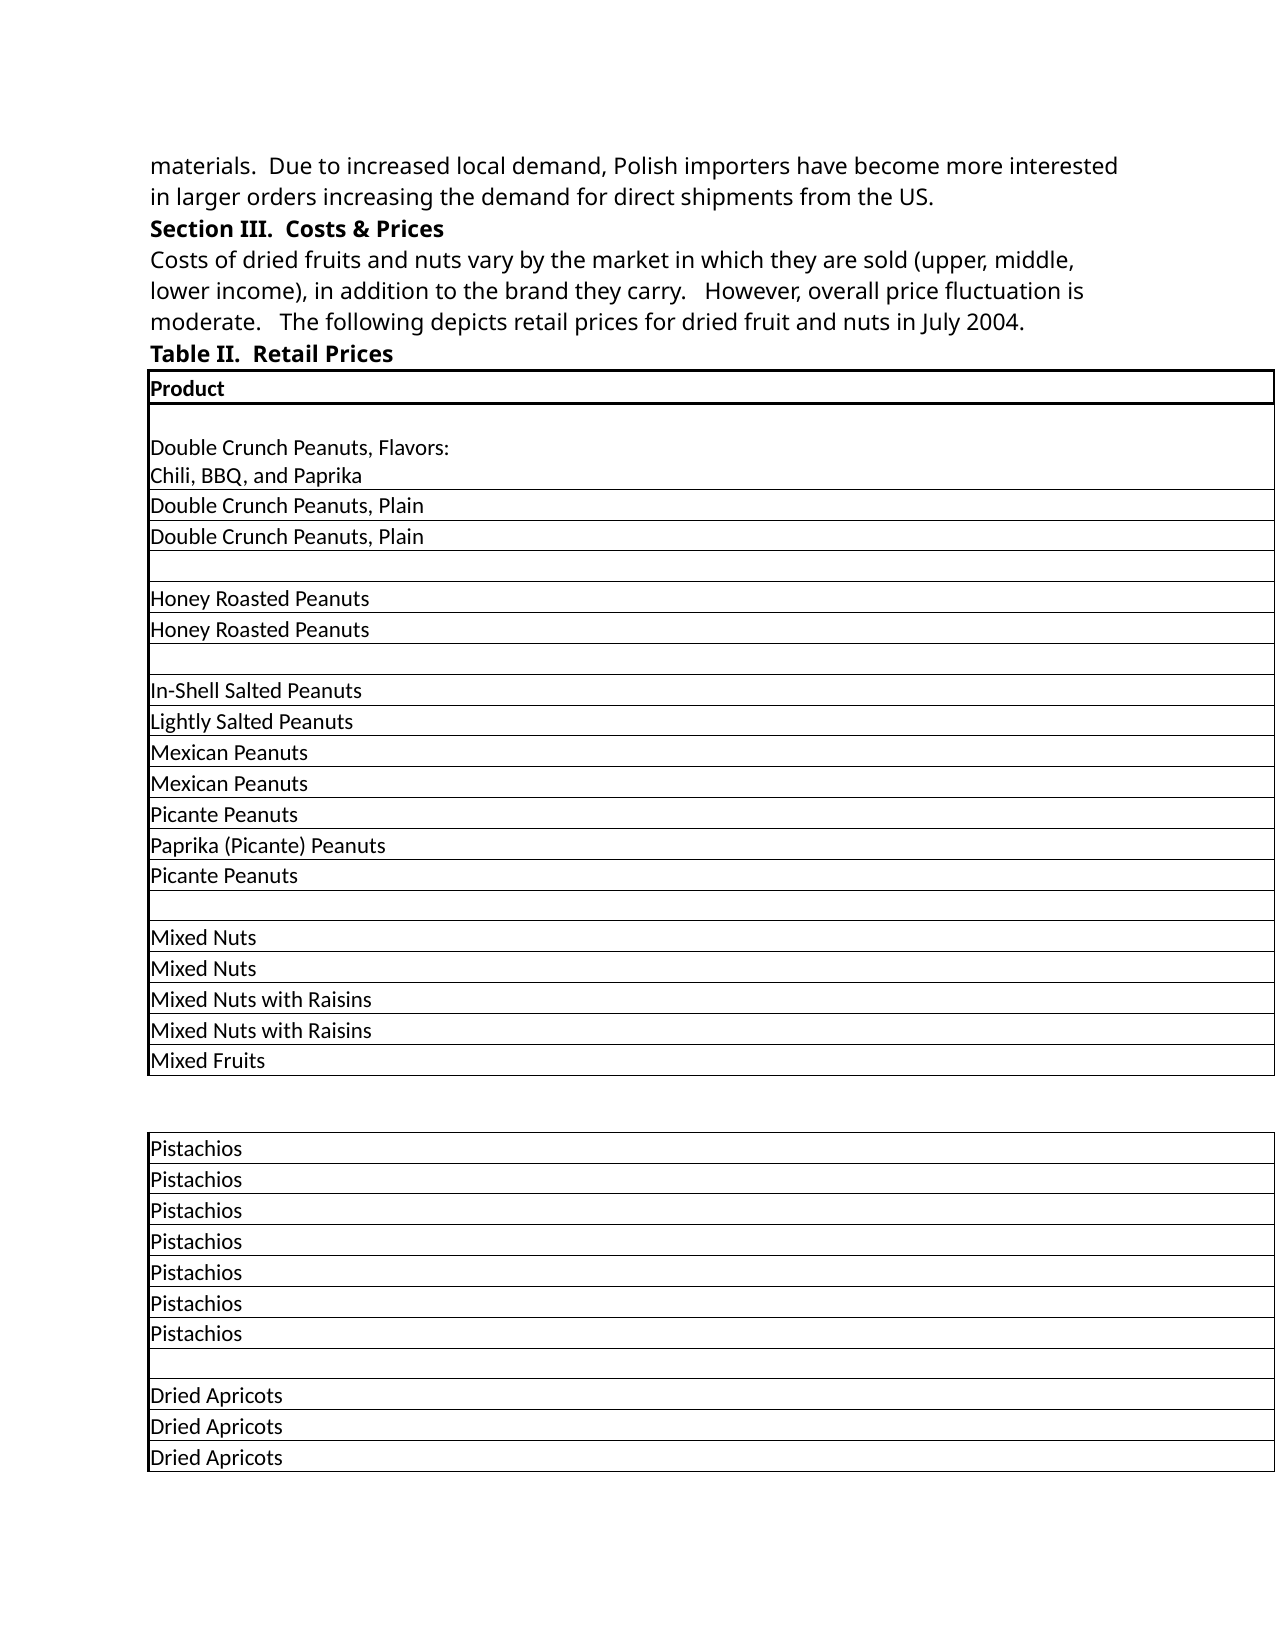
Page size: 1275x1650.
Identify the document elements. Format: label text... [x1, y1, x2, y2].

table_cell Dried Apricots [150, 1441, 1274, 1471]
table_cell [150, 891, 1274, 920]
table_cell Picante Peanuts [150, 860, 1274, 889]
table_cell Mixed Nuts with Raisins [150, 1014, 1274, 1044]
table_cell Pistachios [150, 1194, 1274, 1224]
table_cell Double Crunch Peanuts, Plain [150, 521, 1274, 550]
table_cell Mexican Peanuts [150, 736, 1274, 766]
table_cell Honey Roasted Peanuts [150, 582, 1274, 612]
table_cell In-Shell Salted Peanuts [150, 675, 1274, 704]
table_cell Pistachios [150, 1225, 1274, 1255]
table_cell [150, 644, 1274, 674]
table_cell Mixed Fruits [150, 1045, 1274, 1074]
table_cell Mixed Nuts [150, 952, 1274, 982]
table_cell Double Crunch Peanuts, Flavors: Chili, BBQ, and Paprika [150, 405, 1274, 489]
table_cell Honey Roasted Peanuts [150, 613, 1274, 643]
table_cell Dried Apricots [150, 1379, 1274, 1409]
table_header Pistachios [150, 1133, 1274, 1162]
table_cell Picante Peanuts [150, 798, 1274, 828]
table_cell Pistachios [150, 1164, 1274, 1193]
table_cell Mexican Peanuts [150, 767, 1274, 797]
table_cell Mixed Nuts with Raisins [150, 983, 1274, 1013]
table_cell Pistachios [150, 1256, 1274, 1286]
table_cell [150, 551, 1274, 581]
table_cell [150, 1349, 1274, 1378]
table_cell Pistachios [150, 1287, 1274, 1317]
table_cell Dried Apricots [150, 1410, 1274, 1440]
table_cell Mixed Nuts [150, 921, 1274, 951]
table_header Product [150, 372, 1273, 402]
table_cell Pistachios [150, 1318, 1274, 1347]
table_cell Lightly Salted Peanuts [150, 706, 1274, 735]
table_cell Paprika (Picante) Peanuts [150, 829, 1274, 859]
table_cell Double Crunch Peanuts, Plain [150, 490, 1274, 519]
